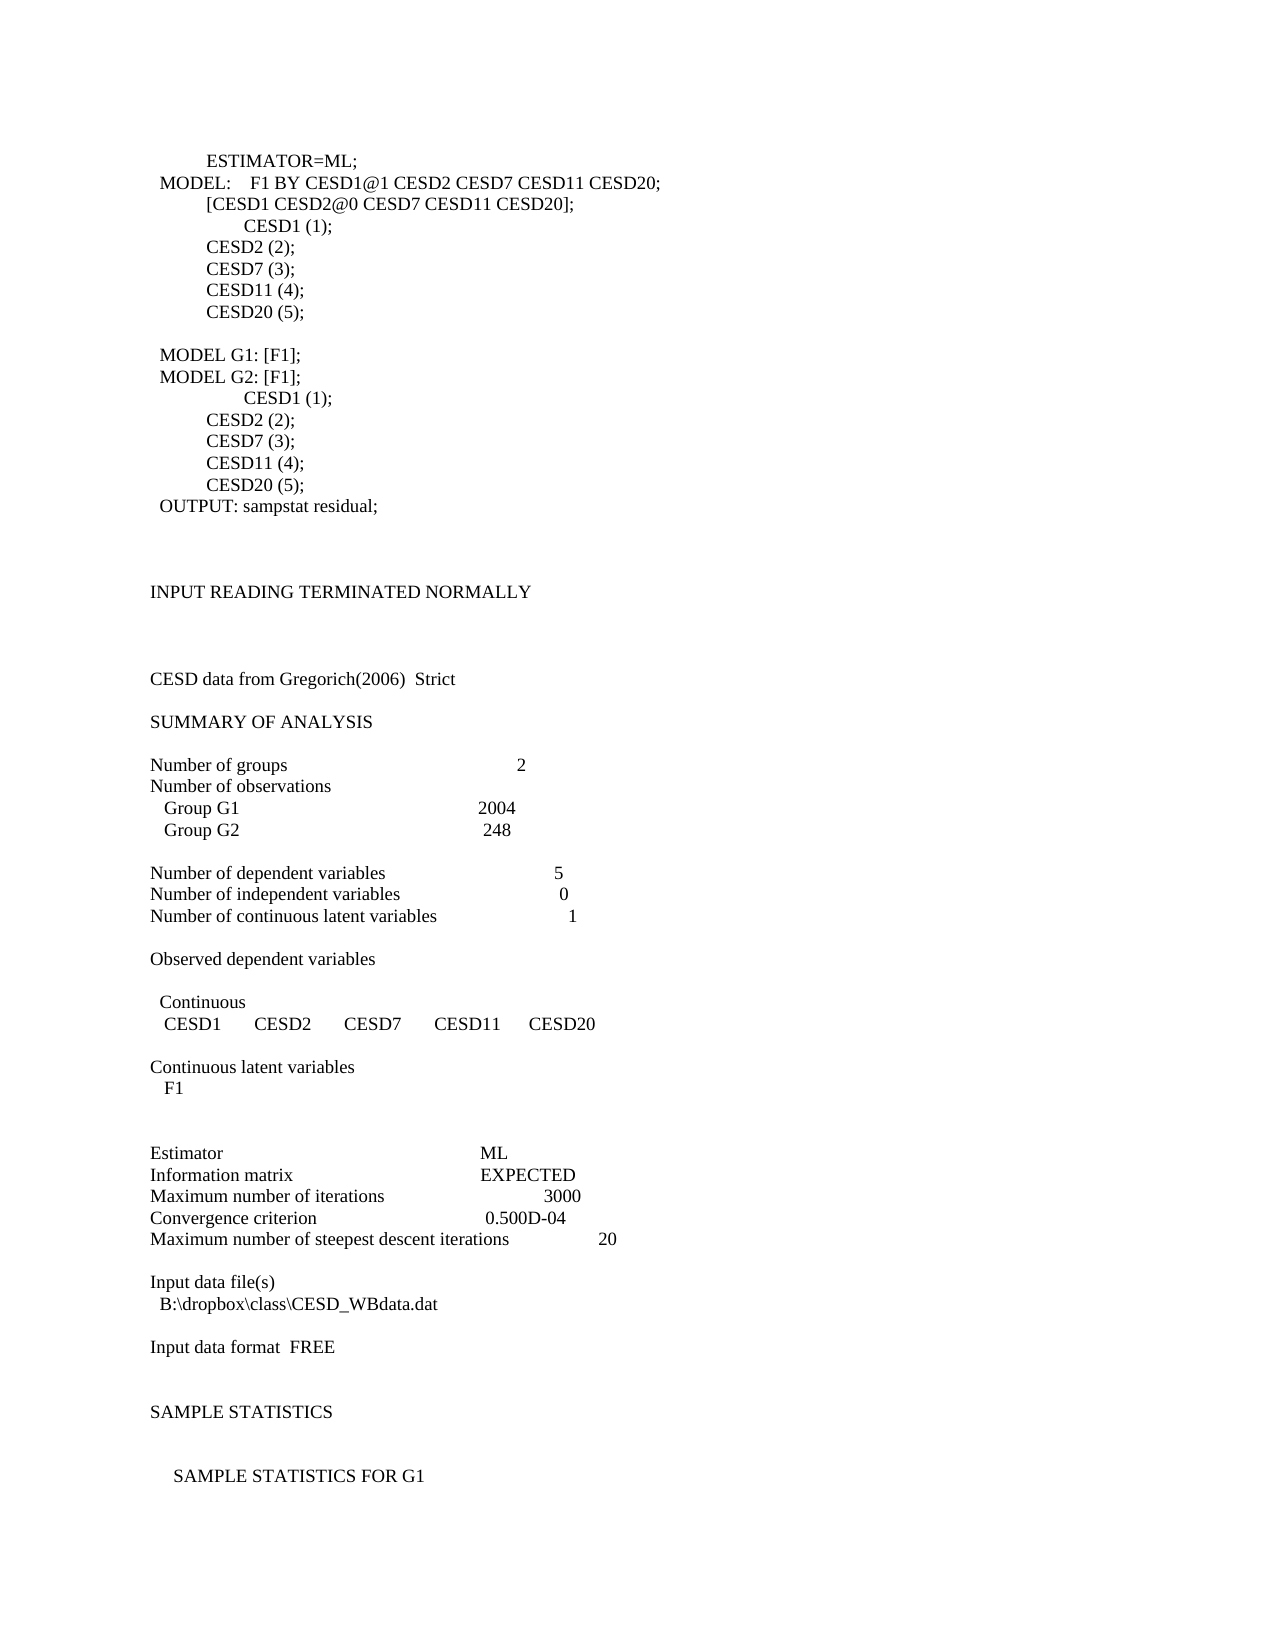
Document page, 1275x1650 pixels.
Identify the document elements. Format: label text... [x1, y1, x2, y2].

text Number of independent variables 0 [150, 883, 1125, 905]
text OUTPUT: sampstat residual; [150, 495, 1125, 517]
text Observed dependent variables [150, 948, 1125, 969]
text MODEL G1: [F1]; [150, 344, 1125, 366]
text Number of observations [150, 775, 1125, 797]
text Maximum number of iterations 3000 [150, 1185, 1125, 1207]
text Input data file(s) [150, 1271, 1125, 1293]
text CESD7 (3); [150, 258, 1125, 279]
text [CESD1 CESD2@0 CESD7 CESD11 CESD20]; [150, 193, 1125, 215]
text Group G2 248 [150, 818, 1125, 840]
text CESD7 (3); [150, 430, 1125, 452]
text ESTIMATOR=ML; [150, 150, 1125, 172]
text Number of groups 2 [150, 754, 1125, 775]
text CESD1 (1); [150, 387, 1125, 409]
text Input data format FREE [150, 1336, 1125, 1357]
text CESD1 (1); [150, 215, 1125, 236]
text CESD2 (2); [150, 409, 1125, 430]
text MODEL G2: [F1]; [150, 366, 1125, 387]
text CESD11 (4); [150, 452, 1125, 473]
text Convergence criterion 0.500D-04 [150, 1207, 1125, 1228]
text CESD2 (2); [150, 236, 1125, 258]
text F1 [150, 1077, 1125, 1099]
text Maximum number of steepest descent iterations 20 [150, 1228, 1125, 1250]
text CESD1 CESD2 CESD7 CESD11 CESD20 [150, 1012, 1125, 1034]
text CESD data from Gregorich(2006) Strict [150, 667, 1125, 689]
text CESD20 (5); [150, 473, 1125, 495]
text Continuous [150, 991, 1125, 1012]
text Information matrix EXPECTED [150, 1163, 1125, 1185]
text INPUT READING TERMINATED NORMALLY [150, 581, 1125, 603]
text SAMPLE STATISTICS [150, 1401, 1125, 1422]
text SAMPLE STATISTICS FOR G1 [150, 1465, 1125, 1487]
text CESD20 (5); [150, 301, 1125, 322]
text SUMMARY OF ANALYSIS [150, 711, 1125, 732]
text Number of dependent variables 5 [150, 862, 1125, 883]
text Estimator ML [150, 1142, 1125, 1163]
text CESD11 (4); [150, 279, 1125, 301]
text Group G1 2004 [150, 797, 1125, 818]
text MODEL: F1 BY CESD1@1 CESD2 CESD7 CESD11 CESD20; [150, 172, 1125, 193]
text Continuous latent variables [150, 1056, 1125, 1077]
text Number of continuous latent variables 1 [150, 905, 1125, 926]
text B:\dropbox\class\CESD_WBdata.dat [150, 1293, 1125, 1314]
